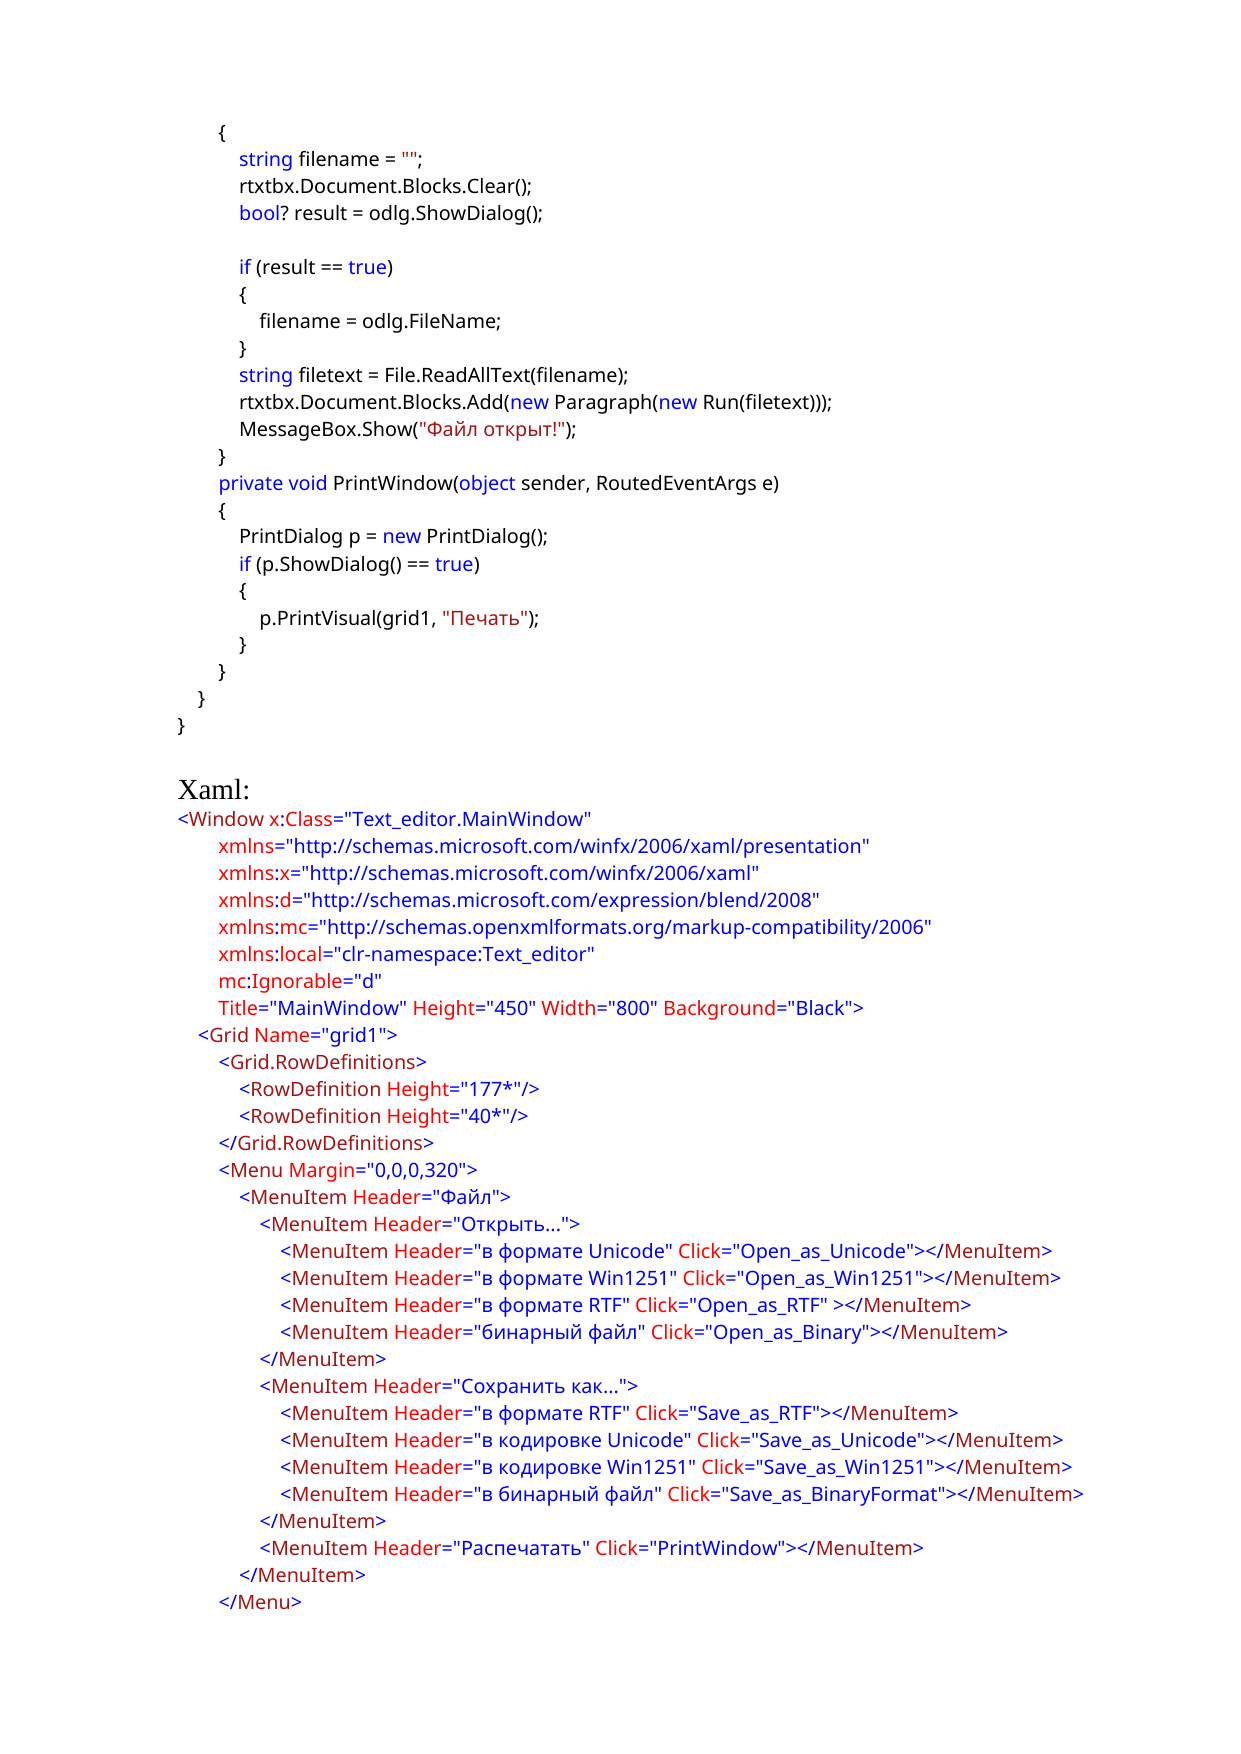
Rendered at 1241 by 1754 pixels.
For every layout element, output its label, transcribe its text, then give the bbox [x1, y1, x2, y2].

text </MenuItem> [177, 1507, 1152, 1534]
text } [177, 334, 1152, 361]
text if (result == true) [177, 253, 1152, 280]
text <MenuItem Header="Открыть..."> [177, 1210, 1152, 1237]
text <MenuItem Header="в кодировке Unicode" Click="Save_as_Unicode"></MenuItem> [177, 1426, 1152, 1453]
text <MenuItem Header="в формате RTF" Click="Save_as_RTF"></MenuItem> [177, 1399, 1152, 1426]
text <MenuItem Header="в формате Win1251" Click="Open_as_Win1251"></MenuItem> [177, 1264, 1152, 1291]
text </MenuItem> [177, 1345, 1152, 1372]
text <Grid Name="grid1"> [177, 1022, 1152, 1048]
text <MenuItem Header="Распечатать" Click="PrintWindow"></MenuItem> [177, 1534, 1152, 1561]
text p.PrintVisual(grid1, "Печать"); [177, 604, 1152, 631]
text <MenuItem Header="Файл"> [177, 1183, 1152, 1210]
text Xaml: [177, 772, 1152, 806]
text } [177, 631, 1152, 658]
text <Grid.RowDefinitions> [177, 1048, 1152, 1076]
text <RowDefinition Height="40*"/> [177, 1102, 1152, 1129]
text PrintDialog p = new PrintDialog(); [177, 523, 1152, 550]
text MessageBox.Show("Файл открыт!"); [177, 415, 1152, 442]
text xmlns:local="clr-namespace:Text_editor" [177, 941, 1152, 968]
text <MenuItem Header="Сохранить как..."> [177, 1372, 1152, 1399]
text <MenuItem Header="бинарный файл" Click="Open_as_Binary"></MenuItem> [177, 1318, 1152, 1345]
text <Menu Margin="0,0,0,320"> [177, 1156, 1152, 1183]
text private void PrintWindow(object sender, RoutedEventArgs e) [177, 469, 1152, 496]
text string filename = ""; [177, 145, 1152, 172]
text { [177, 496, 1152, 523]
text rtxtbx.Document.Blocks.Clear(); [177, 172, 1152, 199]
text { [177, 118, 1152, 145]
text if (p.ShowDialog() == true) [177, 550, 1152, 577]
text <MenuItem Header="в кодировке Win1251" Click="Save_as_Win1251"></MenuItem> [177, 1453, 1152, 1480]
text mc:Ignorable="d" [177, 968, 1152, 994]
text <Window x:Class="Text_editor.MainWindow" [177, 806, 1152, 833]
text <MenuItem Header="в бинарный файл" Click="Save_as_BinaryFormat"></MenuItem> [177, 1480, 1152, 1507]
text <MenuItem Header="в формате RTF" Click="Open_as_RTF" ></MenuItem> [177, 1291, 1152, 1318]
text filename = odlg.FileName; [177, 307, 1152, 334]
text xmlns:x="http://schemas.microsoft.com/winfx/2006/xaml" [177, 860, 1152, 887]
text } [177, 658, 1152, 685]
text xmlns:d="http://schemas.microsoft.com/expression/blend/2008" [177, 887, 1152, 914]
text Title="MainWindow" Height="450" Width="800" Background="Black"> [177, 994, 1152, 1022]
text rtxtbx.Document.Blocks.Add(new Paragraph(new Run(filetext))); [177, 388, 1152, 415]
text xmlns:mc="http://schemas.openxmlformats.org/markup-compatibility/2006" [177, 914, 1152, 941]
text } [177, 442, 1152, 469]
text { [177, 280, 1152, 307]
text <RowDefinition Height="177*"/> [177, 1076, 1152, 1102]
text <MenuItem Header="в формате Unicode" Click="Open_as_Unicode"></MenuItem> [177, 1237, 1152, 1264]
text } [177, 712, 1152, 739]
text </MenuItem> [177, 1561, 1152, 1588]
text </Grid.RowDefinitions> [177, 1129, 1152, 1156]
text </Menu> [177, 1588, 1152, 1615]
text xmlns="http://schemas.microsoft.com/winfx/2006/xaml/presentation" [177, 833, 1152, 860]
text string filetext = File.ReadAllText(filename); [177, 361, 1152, 388]
text { [177, 577, 1152, 604]
text } [177, 685, 1152, 712]
text bool? result = odlg.ShowDialog(); [177, 199, 1152, 226]
